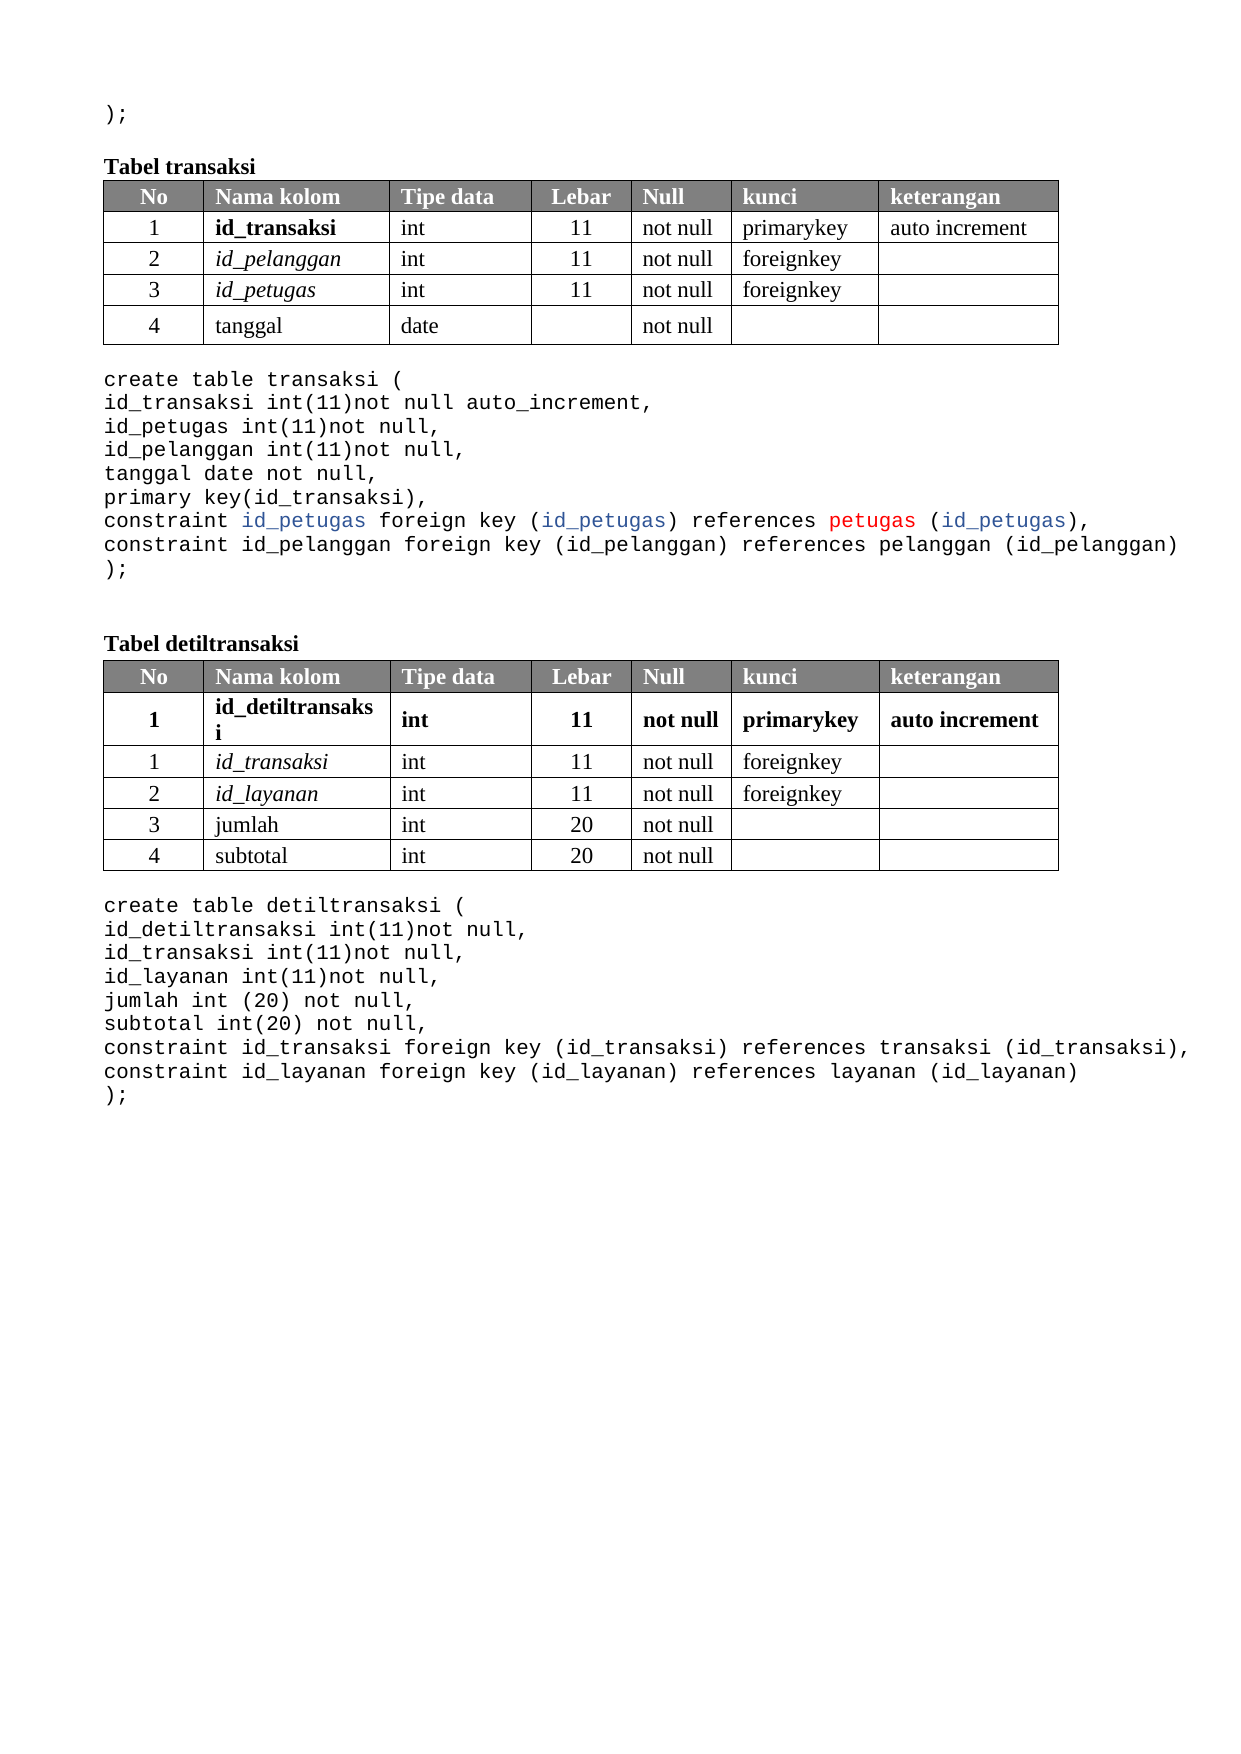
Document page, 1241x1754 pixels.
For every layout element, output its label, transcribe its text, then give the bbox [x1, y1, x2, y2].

table_cell primarykey [732, 212, 878, 242]
text subtotal int(20) not null, [103, 1013, 1226, 1037]
text jumlah int (20) not null, [103, 990, 1226, 1013]
text Tabel transaksi [103, 153, 1226, 180]
text id_detiltransaksi int(11)not null, [103, 919, 1226, 942]
table_header No [104, 661, 203, 692]
table_cell 20 [532, 809, 631, 839]
table_cell 1 [104, 746, 203, 777]
table_cell [532, 306, 631, 344]
table_cell 20 [532, 840, 631, 870]
table_cell [879, 275, 1058, 305]
text id_petugas int(11)not null, [103, 416, 1226, 439]
text id_layanan int(11)not null, [103, 966, 1226, 990]
table_header Lebar [532, 181, 631, 211]
table_cell [880, 746, 1058, 777]
table_cell 2 [104, 243, 203, 273]
table_cell 11 [532, 778, 631, 808]
table_cell [732, 809, 879, 839]
table_cell [880, 809, 1058, 839]
table_cell not null [632, 746, 731, 777]
table_cell int [391, 840, 531, 870]
table_cell not null [632, 212, 731, 242]
table_cell id_transaksi [204, 746, 390, 777]
table_header keterangan [880, 661, 1058, 692]
table_header Lebar [532, 661, 631, 692]
table_cell auto increment [879, 212, 1058, 242]
table_cell date [390, 306, 531, 344]
table_cell foreignkey [732, 243, 878, 273]
table_cell 1 [104, 693, 203, 745]
table_cell int [390, 275, 531, 305]
table_cell not null [632, 840, 731, 870]
table_header Nama kolom [204, 661, 390, 692]
table_cell int [391, 693, 531, 745]
table_cell 1 [104, 212, 203, 242]
table_cell id_detiltransaksi [204, 693, 390, 745]
table_cell int [391, 746, 531, 777]
table_cell int [390, 243, 531, 273]
table_cell 11 [532, 243, 631, 273]
text id_pelanggan int(11)not null, [103, 439, 1226, 463]
text create table detiltransaksi ( [103, 895, 1226, 919]
table_cell 11 [532, 275, 631, 305]
table_cell int [391, 778, 531, 808]
table_cell not null [632, 778, 731, 808]
table_cell 2 [104, 778, 203, 808]
table_header Tipe data [391, 661, 531, 692]
table_cell primarykey [732, 693, 879, 745]
table_cell 3 [104, 809, 203, 839]
text ); [103, 1084, 1226, 1108]
table_cell [879, 243, 1058, 273]
text constraint id_petugas foreign key (id_petugas) references petugas (id_petugas), [103, 510, 1226, 534]
text constraint id_pelanggan foreign key (id_pelanggan) references pelanggan (id_pelanggan) [103, 534, 1226, 558]
table_cell foreignkey [732, 275, 878, 305]
table_cell [879, 306, 1058, 344]
table_header kunci [732, 661, 879, 692]
table_cell [732, 306, 878, 344]
text constraint id_transaksi foreign key (id_transaksi) references transaksi (id_transaksi), [103, 1037, 1226, 1061]
table_cell id_transaksi [204, 212, 389, 242]
table_cell 11 [532, 746, 631, 777]
table_header Null [632, 181, 731, 211]
table_cell [880, 778, 1058, 808]
table_header Nama kolom [204, 181, 389, 211]
table_cell id_layanan [204, 778, 390, 808]
table_cell [880, 840, 1058, 870]
table_header Null [632, 661, 731, 692]
table_cell [732, 840, 879, 870]
table_cell subtotal [204, 840, 390, 870]
table_cell auto increment [880, 693, 1058, 745]
table_cell foreignkey [732, 778, 879, 808]
table_cell jumlah [204, 809, 390, 839]
text id_transaksi int(11)not null auto_increment, [103, 392, 1226, 416]
table_cell 11 [532, 212, 631, 242]
text ); [103, 103, 1226, 127]
table_header keterangan [879, 181, 1058, 211]
table_header kunci [732, 181, 878, 211]
text constraint id_layanan foreign key (id_layanan) references layanan (id_layanan) [103, 1061, 1226, 1084]
table_cell 4 [104, 306, 203, 344]
text create table transaksi ( [103, 368, 1226, 392]
table_cell tanggal [204, 306, 389, 344]
table_cell int [391, 809, 531, 839]
table_cell id_pelanggan [204, 243, 389, 273]
table_cell 3 [104, 275, 203, 305]
table_cell not null [632, 275, 731, 305]
text tanggal date not null, [103, 463, 1226, 487]
table_cell not null [632, 809, 731, 839]
table_header No [104, 181, 203, 211]
table_cell not null [632, 306, 731, 344]
text primary key(id_transaksi), [103, 487, 1226, 510]
text ); [103, 558, 1226, 581]
text id_transaksi int(11)not null, [103, 942, 1226, 966]
table_cell not null [632, 243, 731, 273]
table_cell not null [632, 693, 731, 745]
table_cell 4 [104, 840, 203, 870]
table_cell id_petugas [204, 275, 389, 305]
text Tabel detiltransaksi [103, 630, 1226, 657]
table_cell int [390, 212, 531, 242]
table_cell 11 [532, 693, 631, 745]
table_cell foreignkey [732, 746, 879, 777]
table_header Tipe data [390, 181, 531, 211]
